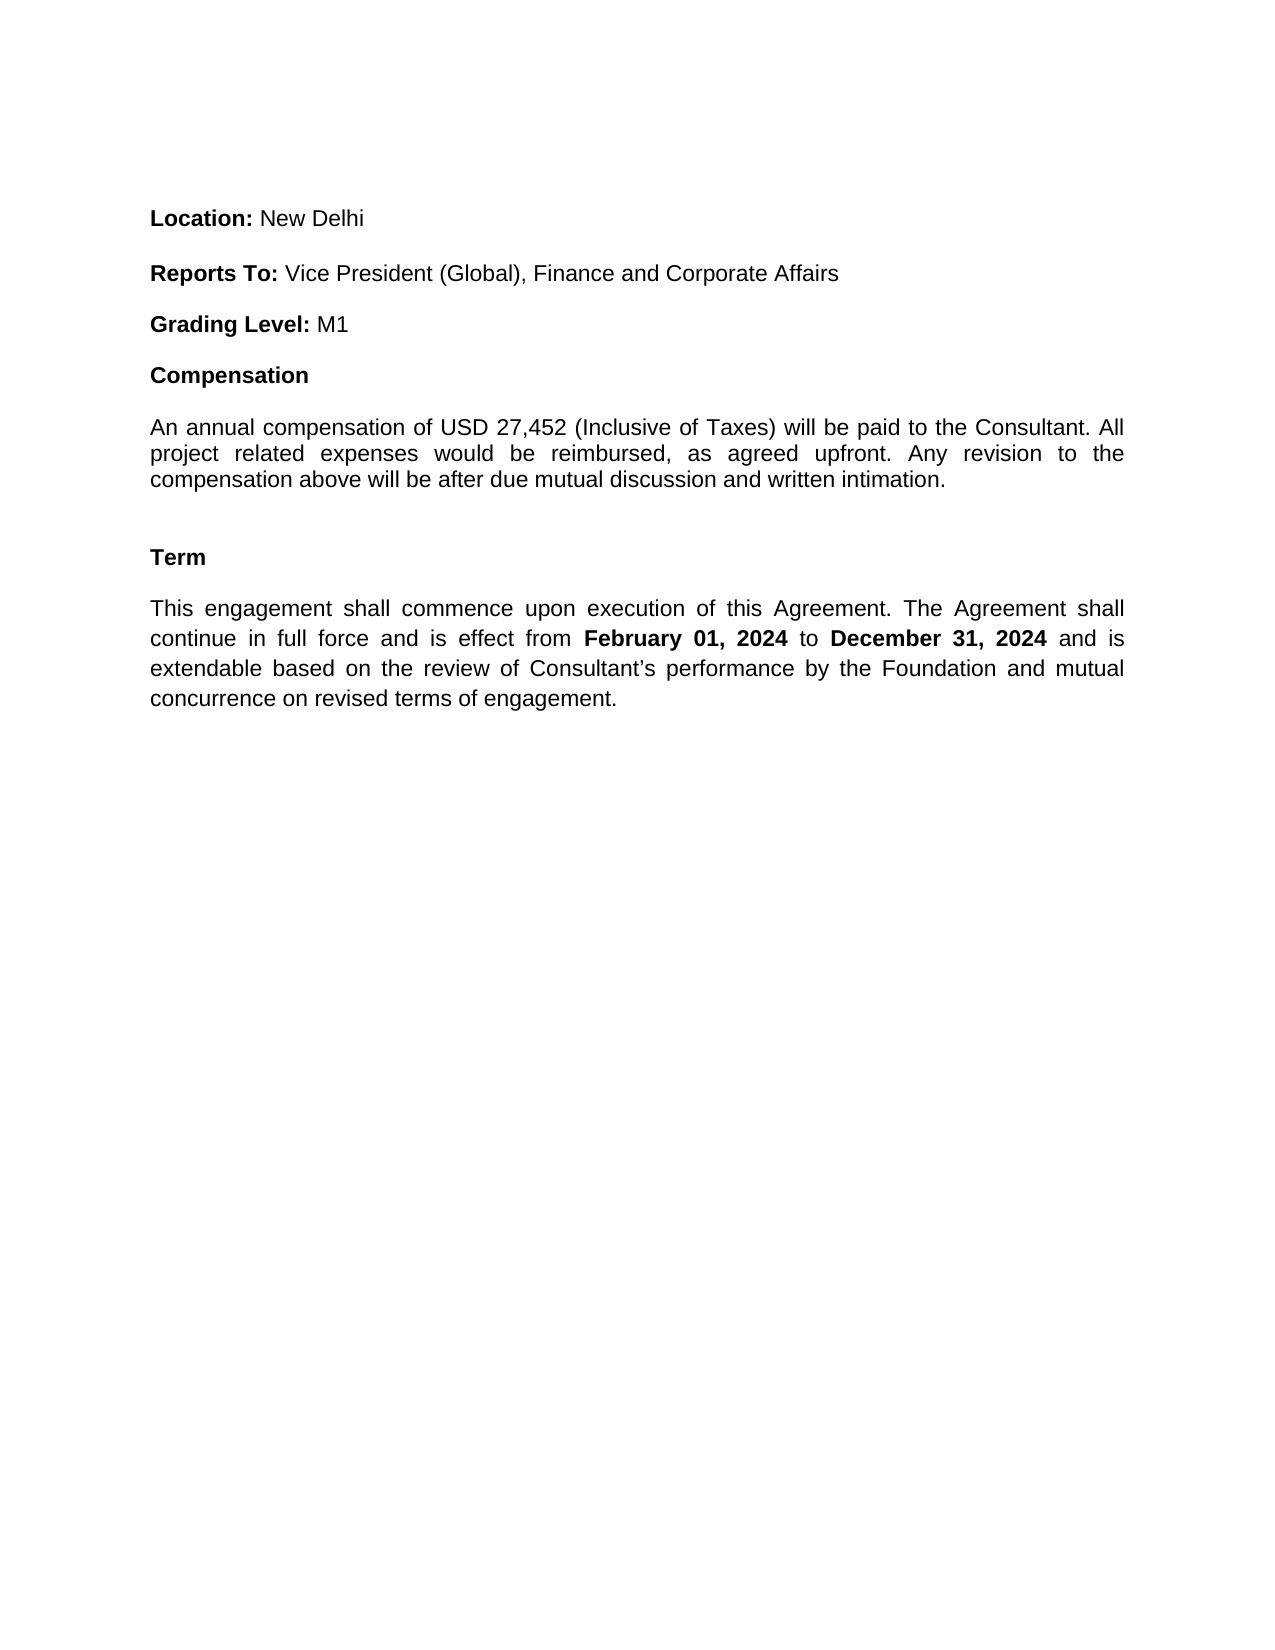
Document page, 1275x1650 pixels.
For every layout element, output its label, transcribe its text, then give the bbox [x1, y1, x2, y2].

text Reports To: Vice President (Global), Finance and Corporate Affairs [150, 260, 1125, 287]
text Term [150, 544, 1125, 570]
text An annual compensation of USD 27,452 (Inclusive of Taxes) will be paid to the Consultant. All project related expenses would be reimbursed, as agreed upfront. Any revision to the compensation above will be after due mutual discussion and written intimation. [150, 413, 1125, 493]
text Grading Level: M1 [150, 311, 1125, 338]
text Location: New Delhi [150, 205, 1125, 232]
text Compensation [150, 362, 1125, 389]
text This engagement shall commence upon execution of this Agreement. The Agreement shall continue in full force and is effect from February 01, 2024 to December 31, 2024 and is extendable based on the review of Consultant’s performance by the Foundation and mutual concurrence on revised terms of engagement. [150, 595, 1125, 712]
